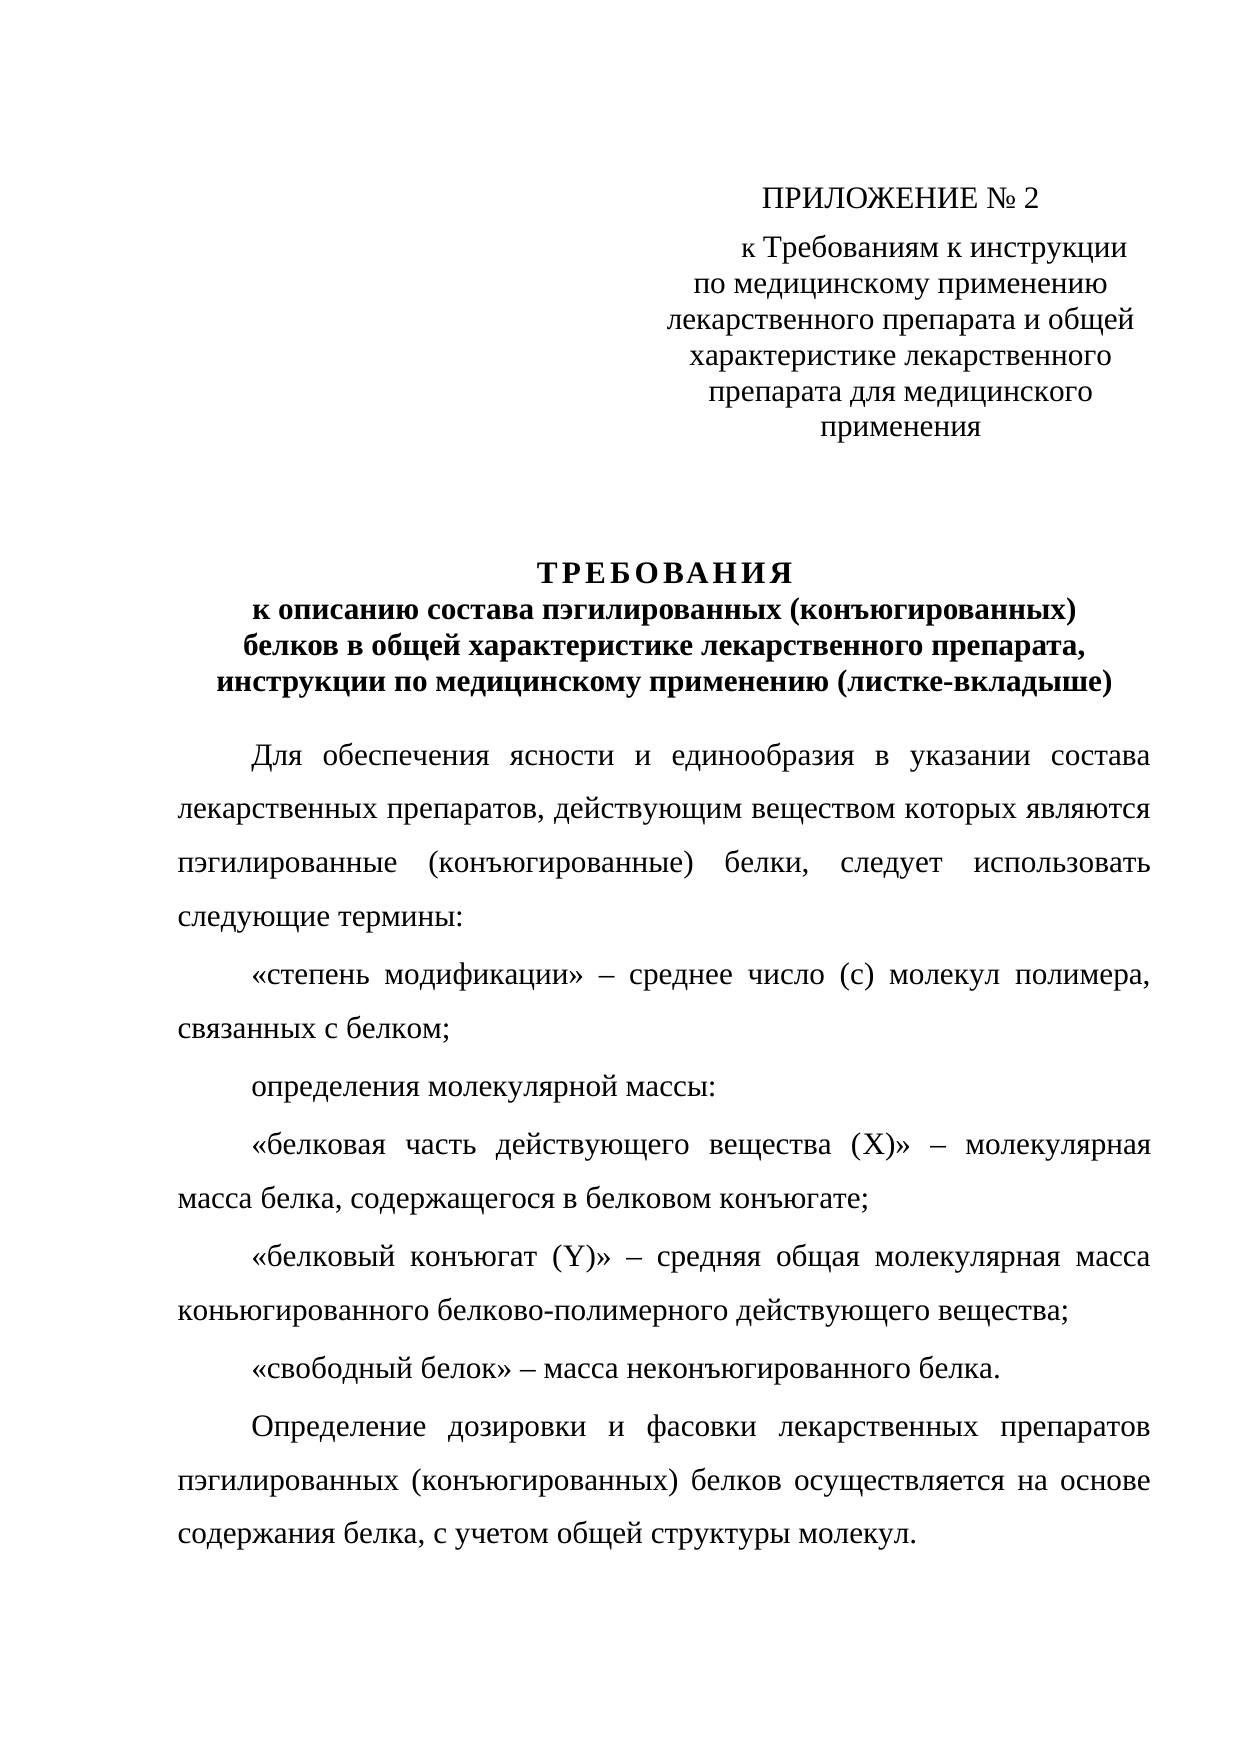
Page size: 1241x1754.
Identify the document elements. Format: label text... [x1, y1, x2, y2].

text определения молекулярной массы: [177, 1067, 1152, 1103]
title ТРЕБОВАНИЯ [177, 554, 1152, 591]
list «белковый конъюгат (Y)» – средняя общая молекулярная масса коньюгированного белково-полимерного действующего вещества; [177, 1237, 1152, 1327]
text Для обеспечения ясности и единообразия в указании состава лекарственных препаратов, действующим веществом которых являются пэгилированные (конъюгированные) белки, следует использовать следующие термины: [177, 736, 1152, 933]
list «свободный белок» – масса неконъюгированного белка. [177, 1349, 1152, 1385]
subtitle ПРИЛОЖЕние № 2 [650, 179, 1152, 216]
text «степень модификации» – среднее число (с) молекул полимера, связанных с белком; [177, 955, 1152, 1045]
text Определение дозировки и фасовки лекарственных препаратов пэгилированных (конъюгированных) белков осуществляется на основе содержания белка, с учетом общей структуры молекул. [177, 1407, 1152, 1551]
text к Требованиям к инструкции по медицинскому применению лекарственного препарата и общей характеристике лекарственного препарата для медицинского применения [650, 228, 1152, 444]
list «белковая часть действующего вещества (X)» – молекулярная масса белка, содержащегося в белковом конъюгате; [177, 1125, 1152, 1215]
title к описанию состава пэгилированных (конъюгированных) белков в общей характеристике лекарственного препарата, инструкции по медицинскому применению (листке-вкладыше) [177, 591, 1152, 698]
